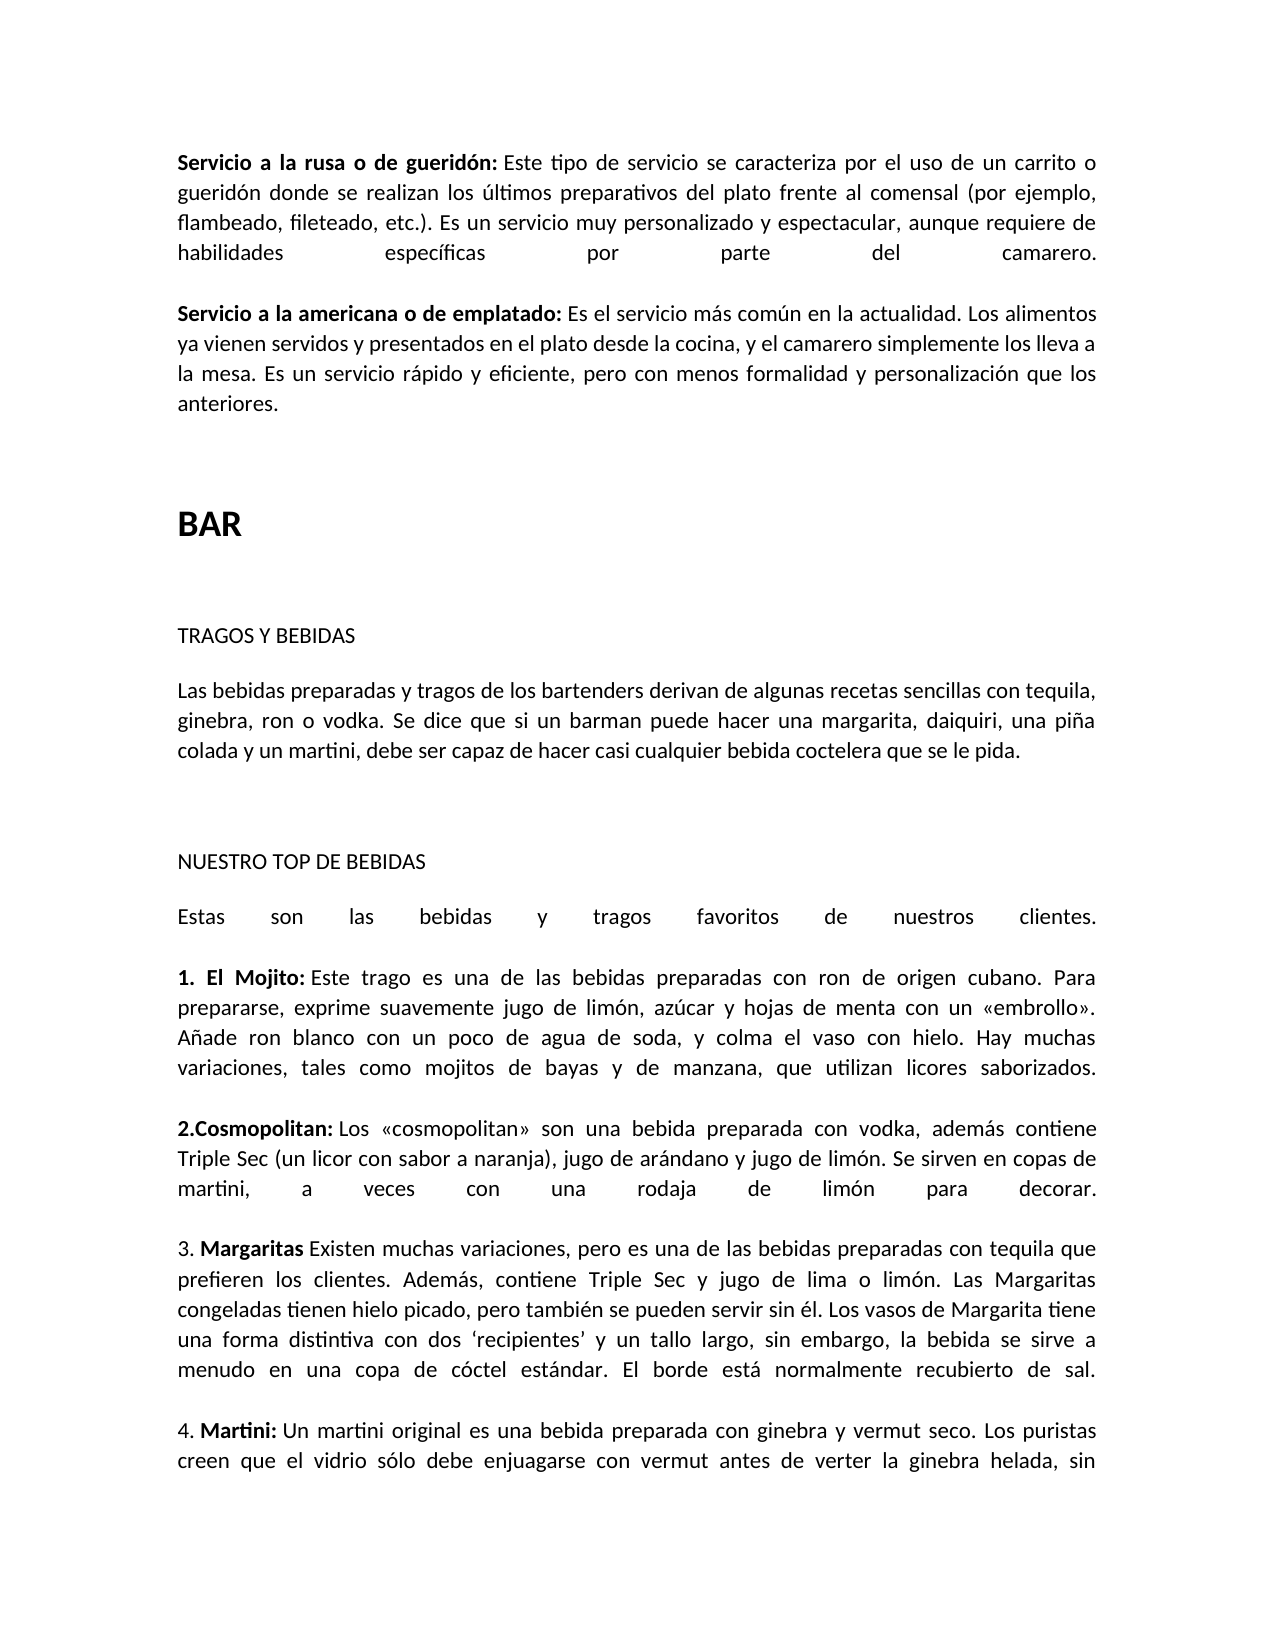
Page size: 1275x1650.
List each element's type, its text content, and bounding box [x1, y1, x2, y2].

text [177, 902, 1098, 1474]
text NUESTRO TOP DE BEBIDAS [177, 847, 1098, 875]
text TRAGOS Y BEBIDAS [177, 621, 1098, 649]
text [177, 148, 1098, 417]
text BAR [177, 500, 1098, 546]
text Las bebidas preparadas y tragos de los bartenders derivan de algunas recetas sencillas con tequila, ginebra, ron o vodka. Se dice que si un barman puede hacer una margarita, daiquiri, una piña colada y un martini, debe ser capaz de hacer casi cualquier bebida coctelera que se le pida. [177, 676, 1098, 765]
